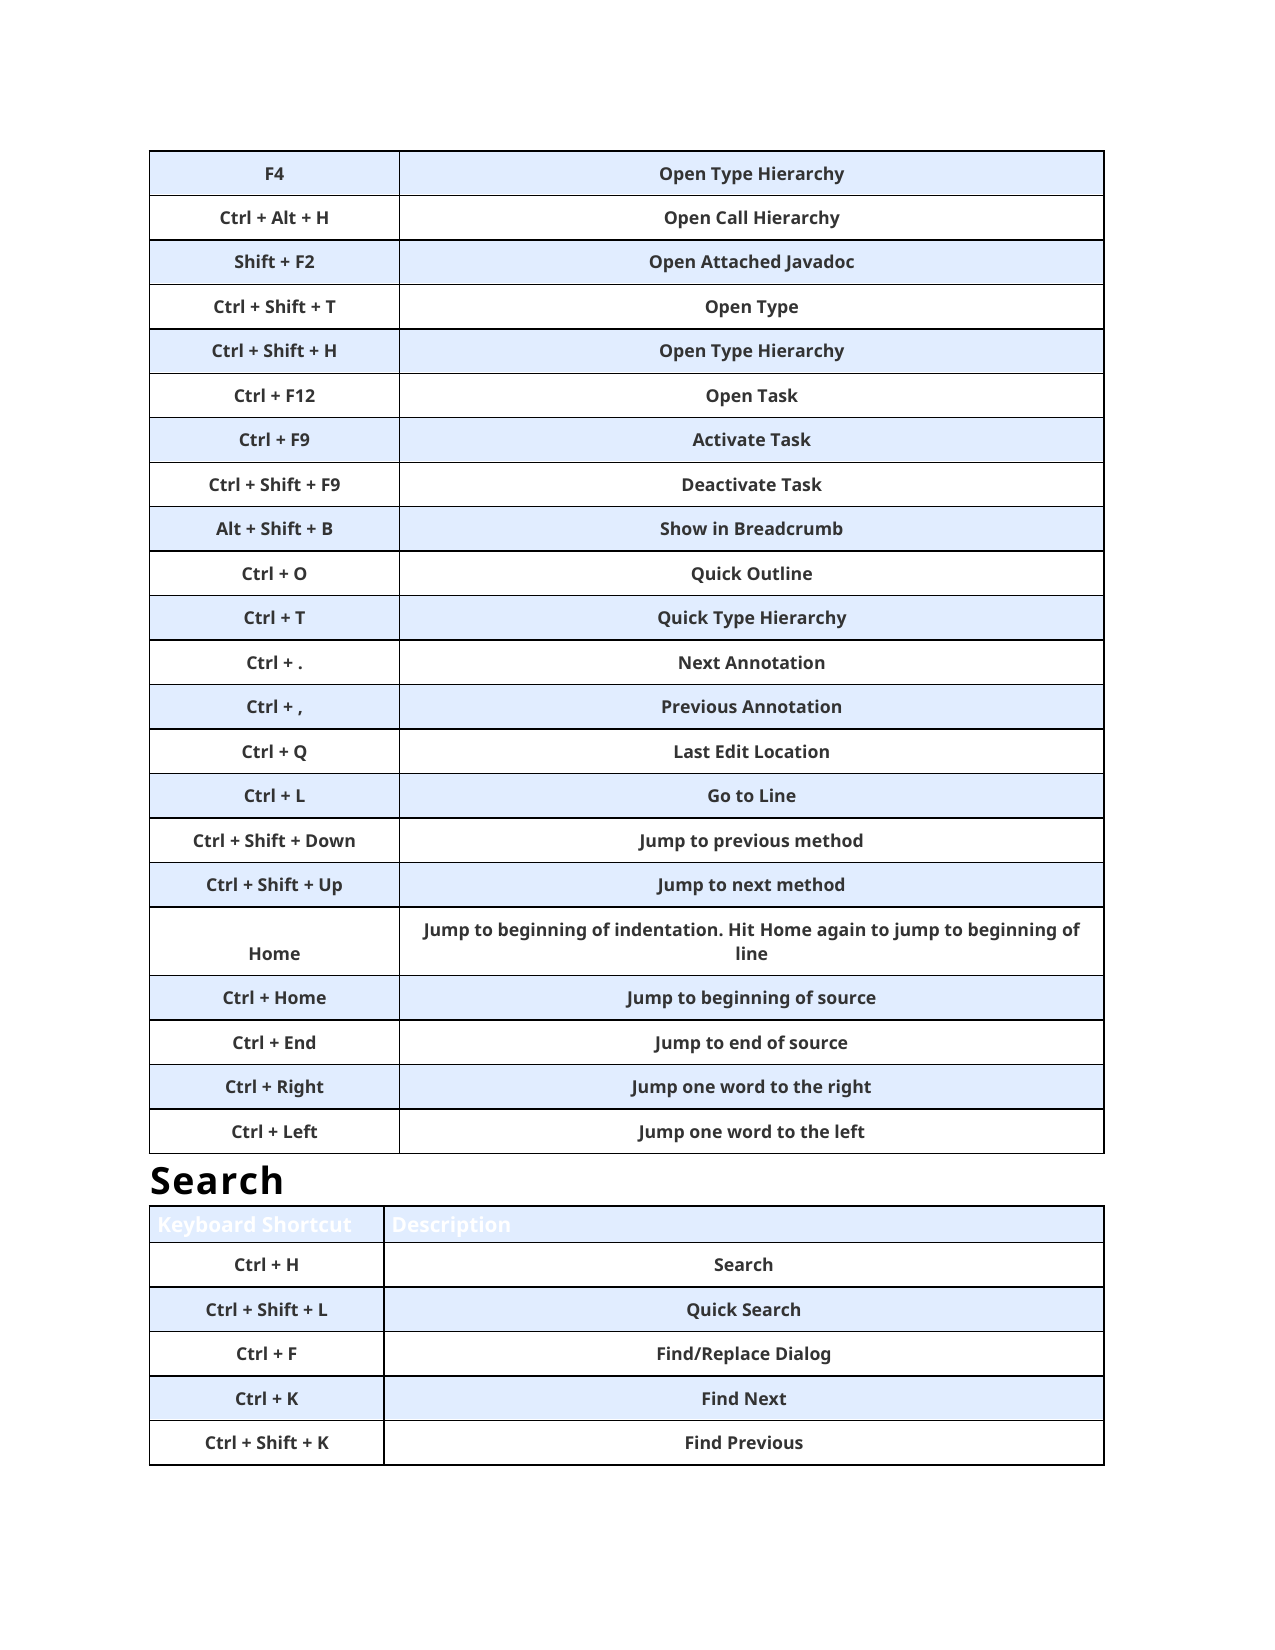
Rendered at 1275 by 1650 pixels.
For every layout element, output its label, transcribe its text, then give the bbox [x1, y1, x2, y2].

table_cell Previous Annotation [400, 685, 1103, 728]
table_cell Find Next [385, 1377, 1103, 1419]
table_cell Ctrl + Right [150, 1065, 399, 1108]
table_cell Ctrl + T [150, 596, 399, 639]
table_cell F4 [150, 152, 399, 194]
table_cell Ctrl + Shift + K [150, 1421, 383, 1464]
table_header Description [385, 1207, 1103, 1242]
table_cell Open Attached Javadoc [400, 241, 1103, 283]
table_cell Ctrl + F9 [150, 418, 399, 461]
table_cell Ctrl + Alt + H [150, 196, 399, 239]
table_cell Ctrl + F12 [150, 374, 399, 417]
table_cell Ctrl + Shift + H [150, 330, 399, 372]
table_cell Last Edit Location [400, 730, 1103, 773]
table_cell Jump to next method [400, 863, 1103, 906]
table_cell Ctrl + K [150, 1377, 383, 1419]
table_cell Ctrl + Home [150, 976, 399, 1019]
table_cell Ctrl + Shift + T [150, 285, 399, 328]
table_cell Quick Outline [400, 552, 1103, 595]
table_header Keyboard Shortcut [150, 1207, 383, 1242]
table_cell Open Type Hierarchy [400, 152, 1103, 194]
table_cell Ctrl + Shift + Up [150, 863, 399, 906]
table_cell Open Call Hierarchy [400, 196, 1103, 239]
table_cell Jump to previous method [400, 819, 1103, 862]
table_cell Next Annotation [400, 641, 1103, 684]
table_cell Jump to end of source [400, 1021, 1103, 1064]
table_cell Jump to beginning of indentation. Hit Home again to jump to beginning of line [400, 908, 1103, 975]
table_cell Find Previous [385, 1421, 1103, 1464]
table_cell Open Task [400, 374, 1103, 417]
table_cell Home [150, 908, 399, 975]
table_cell Deactivate Task [400, 463, 1103, 506]
table_cell Alt + Shift + B [150, 507, 399, 550]
text Search [150, 1154, 1125, 1205]
table_cell Ctrl + O [150, 552, 399, 595]
table_cell Find/Replace Dialog [385, 1332, 1103, 1375]
table_cell Ctrl + End [150, 1021, 399, 1064]
table_cell Jump one word to the left [400, 1110, 1103, 1153]
table_cell Ctrl + , [150, 685, 399, 728]
table_cell Shift + F2 [150, 241, 399, 283]
table_cell Ctrl + Shift + F9 [150, 463, 399, 506]
table_cell Ctrl + L [150, 774, 399, 817]
table_cell Ctrl + Q [150, 730, 399, 773]
table_cell Jump to beginning of source [400, 976, 1103, 1019]
table_cell Activate Task [400, 418, 1103, 461]
table_cell Ctrl + Left [150, 1110, 399, 1153]
table_cell Ctrl + Shift + L [150, 1288, 383, 1331]
table_cell Ctrl + Shift + Down [150, 819, 399, 862]
table_cell Quick Search [385, 1288, 1103, 1331]
table_cell Ctrl + . [150, 641, 399, 684]
table_cell Ctrl + H [150, 1243, 383, 1286]
table_cell Quick Type Hierarchy [400, 596, 1103, 639]
table_cell Search [385, 1243, 1103, 1286]
table_cell Go to Line [400, 774, 1103, 817]
table_cell Ctrl + F [150, 1332, 383, 1375]
table_cell Show in Breadcrumb [400, 507, 1103, 550]
table_cell Open Type Hierarchy [400, 330, 1103, 372]
table_cell Open Type [400, 285, 1103, 328]
table_cell Jump one word to the right [400, 1065, 1103, 1108]
